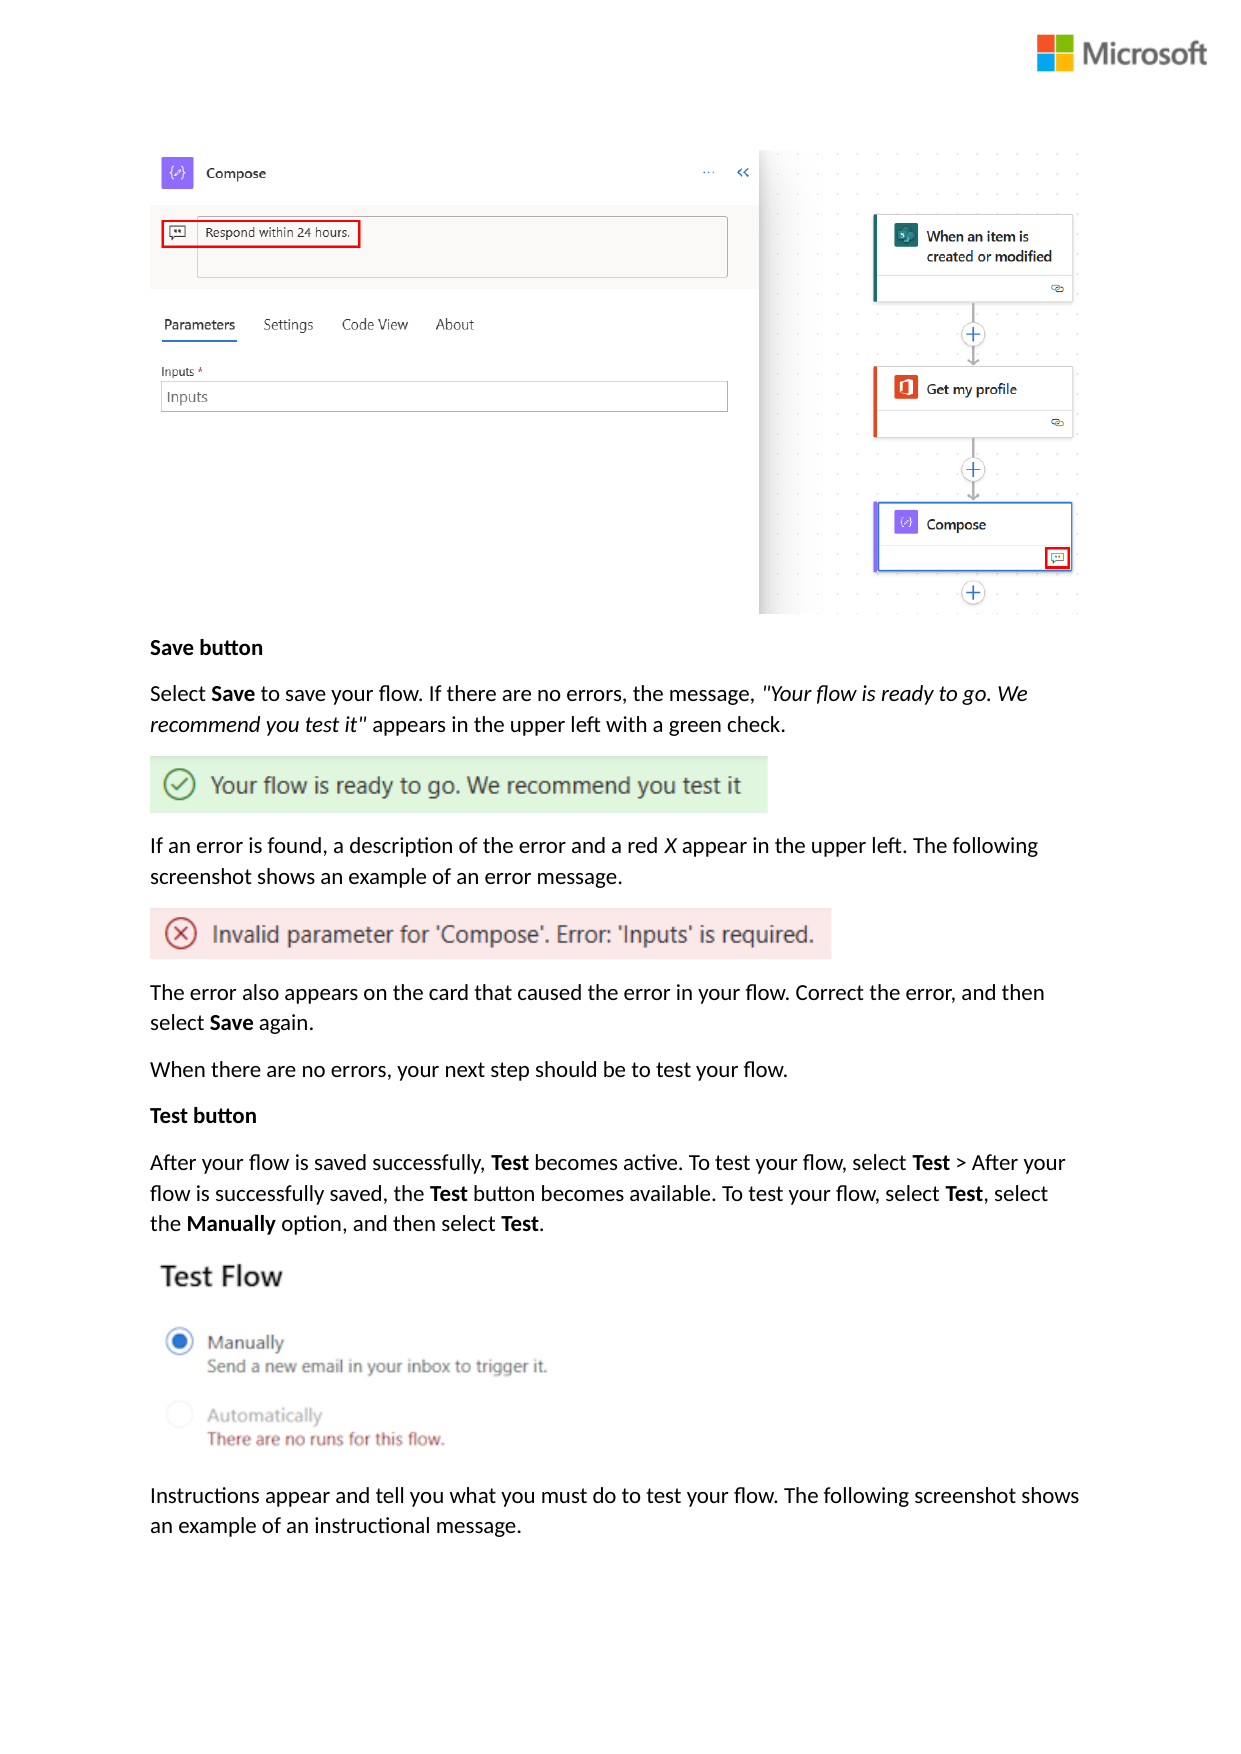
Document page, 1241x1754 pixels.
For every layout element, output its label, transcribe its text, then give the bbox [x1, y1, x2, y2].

text When there are no errors, your next step should be to test your flow. [150, 1055, 1090, 1083]
text Select Save to save your flow. If there are no errors, the message, "Your flow is ready to go. We recommend you test it" appears in the upper left with a green check. [150, 679, 1090, 738]
picture [150, 1255, 568, 1462]
text Test button [150, 1102, 1090, 1129]
picture [150, 150, 1091, 614]
picture [150, 908, 832, 959]
picture [150, 756, 768, 813]
text Instructions appear and tell you what you must do to test your flow. The following screenshot shows an example of an instructional message. [150, 1481, 1090, 1539]
text Save button [150, 633, 1090, 661]
text The error also appears on the card that caused the error in your flow. Correct the error, and then select Save again. [150, 978, 1090, 1036]
text After your flow is saved successfully, Test becomes active. To test your flow, select Test > After your flow is successfully saved, the Test button becomes available. To test your flow, select Test, select the Manually option, and then select Test. [150, 1148, 1090, 1237]
picture [1026, 21, 1222, 84]
text If an error is found, a description of the error and a red X appear in the upper left. The following screenshot shows an example of an error message. [150, 832, 1090, 890]
